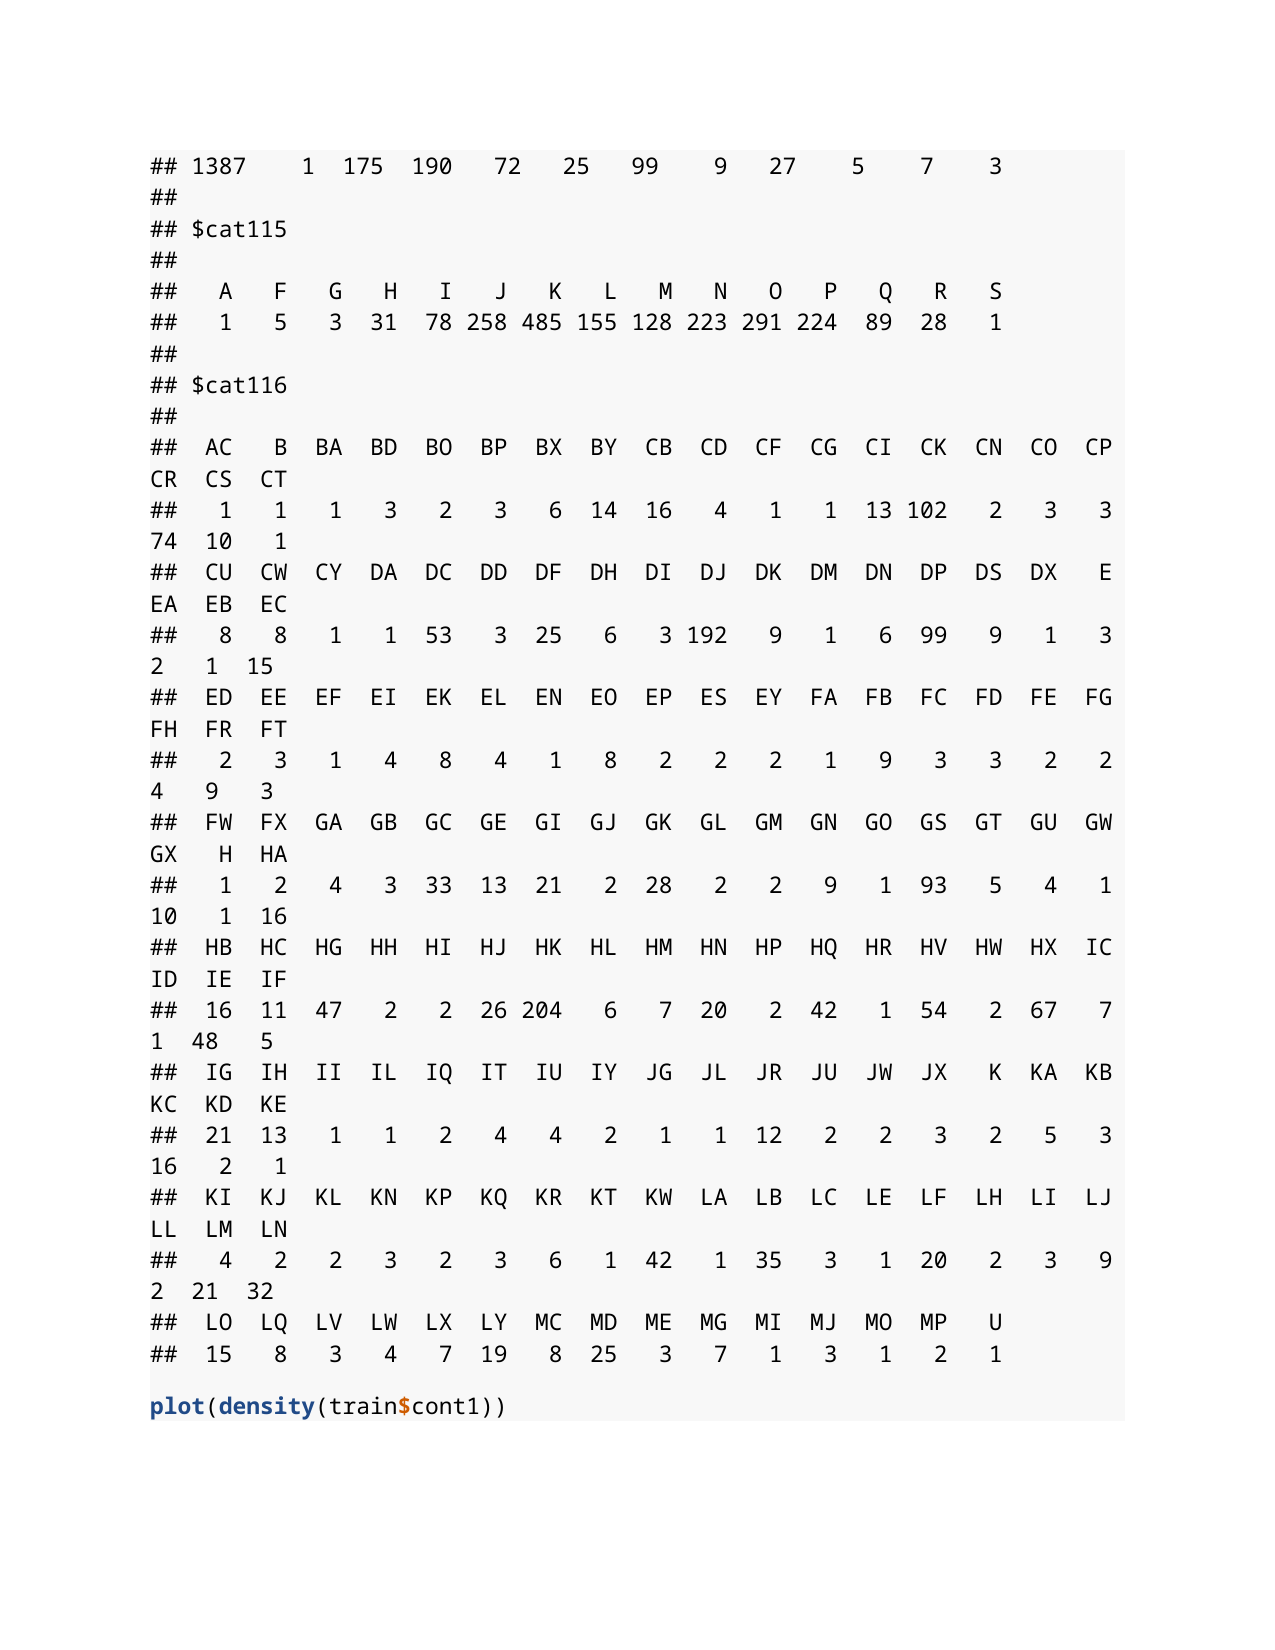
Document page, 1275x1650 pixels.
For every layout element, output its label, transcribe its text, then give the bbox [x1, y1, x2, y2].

text plot(density(train$cont1)) [150, 1389, 1125, 1421]
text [150, 150, 1125, 1369]
